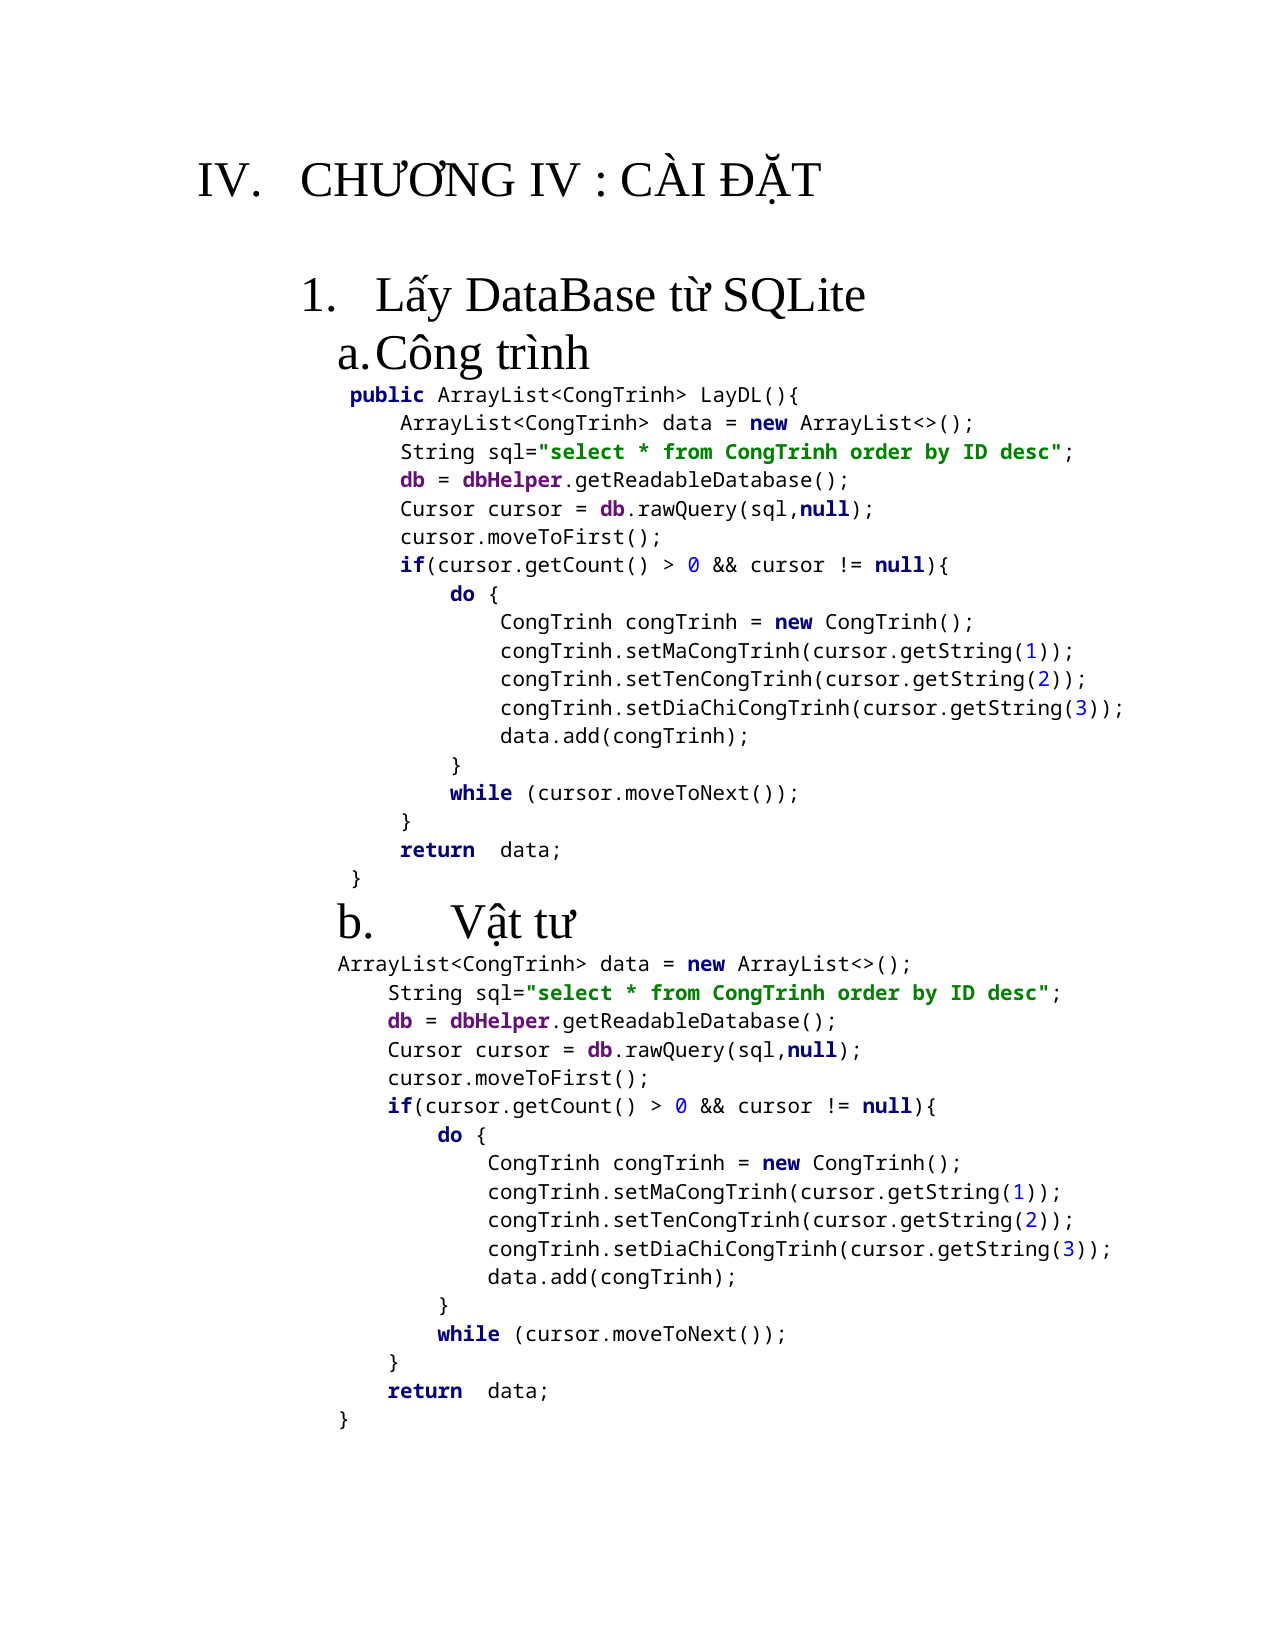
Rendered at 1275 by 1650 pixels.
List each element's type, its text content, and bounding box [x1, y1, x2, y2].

list CHƯƠNG IV : CÀI ĐẶT [262, 150, 1125, 207]
list Lấy DataBase từ SQLite [300, 265, 1125, 322]
list Công trình [337, 322, 1125, 380]
text ArrayList<CongTrinh> data = new ArrayList<>(); String sql="select * from CongTrinh order by ID desc"; db = dbHelper.getReadableDatabase(); Cursor cursor = db.rawQuery(sql,null); cursor.moveToFirst(); if(cursor.getCount() > 0 && cursor != null){ do { CongTrinh congTrinh = new CongTrinh(); congTrinh.setMaCongTrinh(cursor.getString(1)); congTrinh.setTenCongTrinh(cursor.getString(2)); congTrinh.setDiaChiCongTrinh(cursor.getString(3)); data.add(congTrinh); } while (cursor.moveToNext()); } return data; } [337, 949, 1125, 1433]
list Vật tư [337, 892, 1125, 949]
text public ArrayList<CongTrinh> LayDL(){ ArrayList<CongTrinh> data = new ArrayList<>(); String sql="select * from CongTrinh order by ID desc"; db = dbHelper.getReadableDatabase(); Cursor cursor = db.rawQuery(sql,null); cursor.moveToFirst(); if(cursor.getCount() > 0 && cursor != null){ do { CongTrinh congTrinh = new CongTrinh(); congTrinh.setMaCongTrinh(cursor.getString(1)); congTrinh.setTenCongTrinh(cursor.getString(2)); congTrinh.setDiaChiCongTrinh(cursor.getString(3)); data.add(congTrinh); } while (cursor.moveToNext()); } return data; } [300, 380, 1125, 892]
